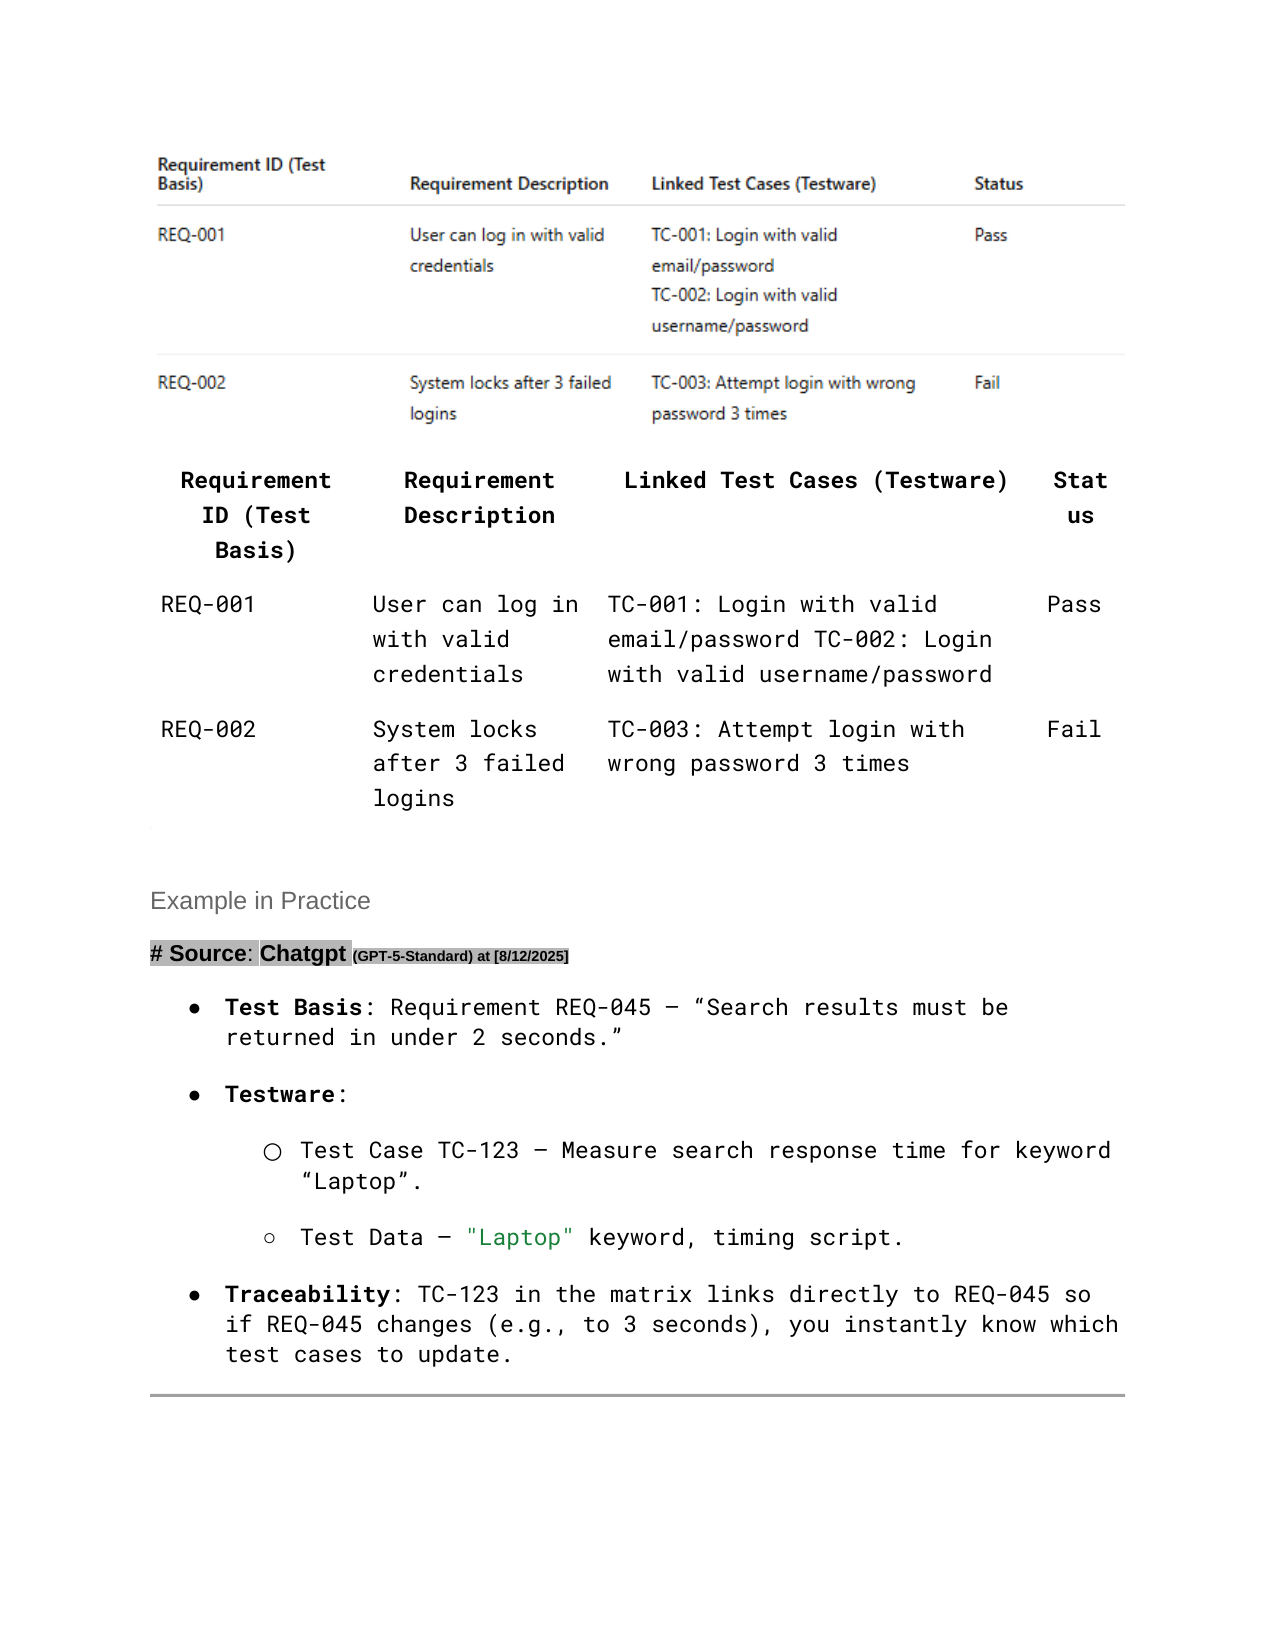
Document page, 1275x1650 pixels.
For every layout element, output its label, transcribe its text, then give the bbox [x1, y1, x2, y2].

table_cell System locks after 3 failed logins [362, 703, 597, 827]
list Test Data — "Laptop" keyword, timing script. [262, 1222, 1125, 1278]
list Test Case TC-123 — Measure search response time for keyword “Laptop”. [262, 1135, 1125, 1222]
table_header Requirement Description [362, 454, 597, 578]
picture [150, 150, 1125, 430]
table_cell TC-003: Attempt login with wrong password 3 times [597, 703, 1036, 827]
table_cell Fail [1036, 703, 1125, 827]
table_cell REQ-001 [150, 579, 362, 703]
table_cell Pass [1036, 579, 1125, 703]
list Testware: [187, 1078, 1125, 1135]
list Test Basis: Requirement REQ-045 — “Search results must be returned in under 2 seconds.” [187, 991, 1125, 1078]
list Traceability: TC-123 in the matrix links directly to REQ-045 so if REQ-045 changes (e.g., to 3 seconds), you instantly know which test cases to update. [187, 1278, 1125, 1369]
table_header Status [1036, 454, 1125, 578]
table_cell REQ-002 [150, 703, 362, 827]
table_cell User can log in with valid credentials [362, 579, 597, 703]
table_cell TC-001: Login with valid email/password TC-002: Login with valid username/password [597, 579, 1036, 703]
table_header Requirement ID (Test Basis) [150, 454, 362, 578]
table_header Linked Test Cases (Testware) [597, 454, 1036, 578]
subtitle Example in Practice [150, 886, 1125, 915]
text # Source: Chatgpt (GPT-5-Standard) at [8/12/2025] [352, 940, 1125, 966]
